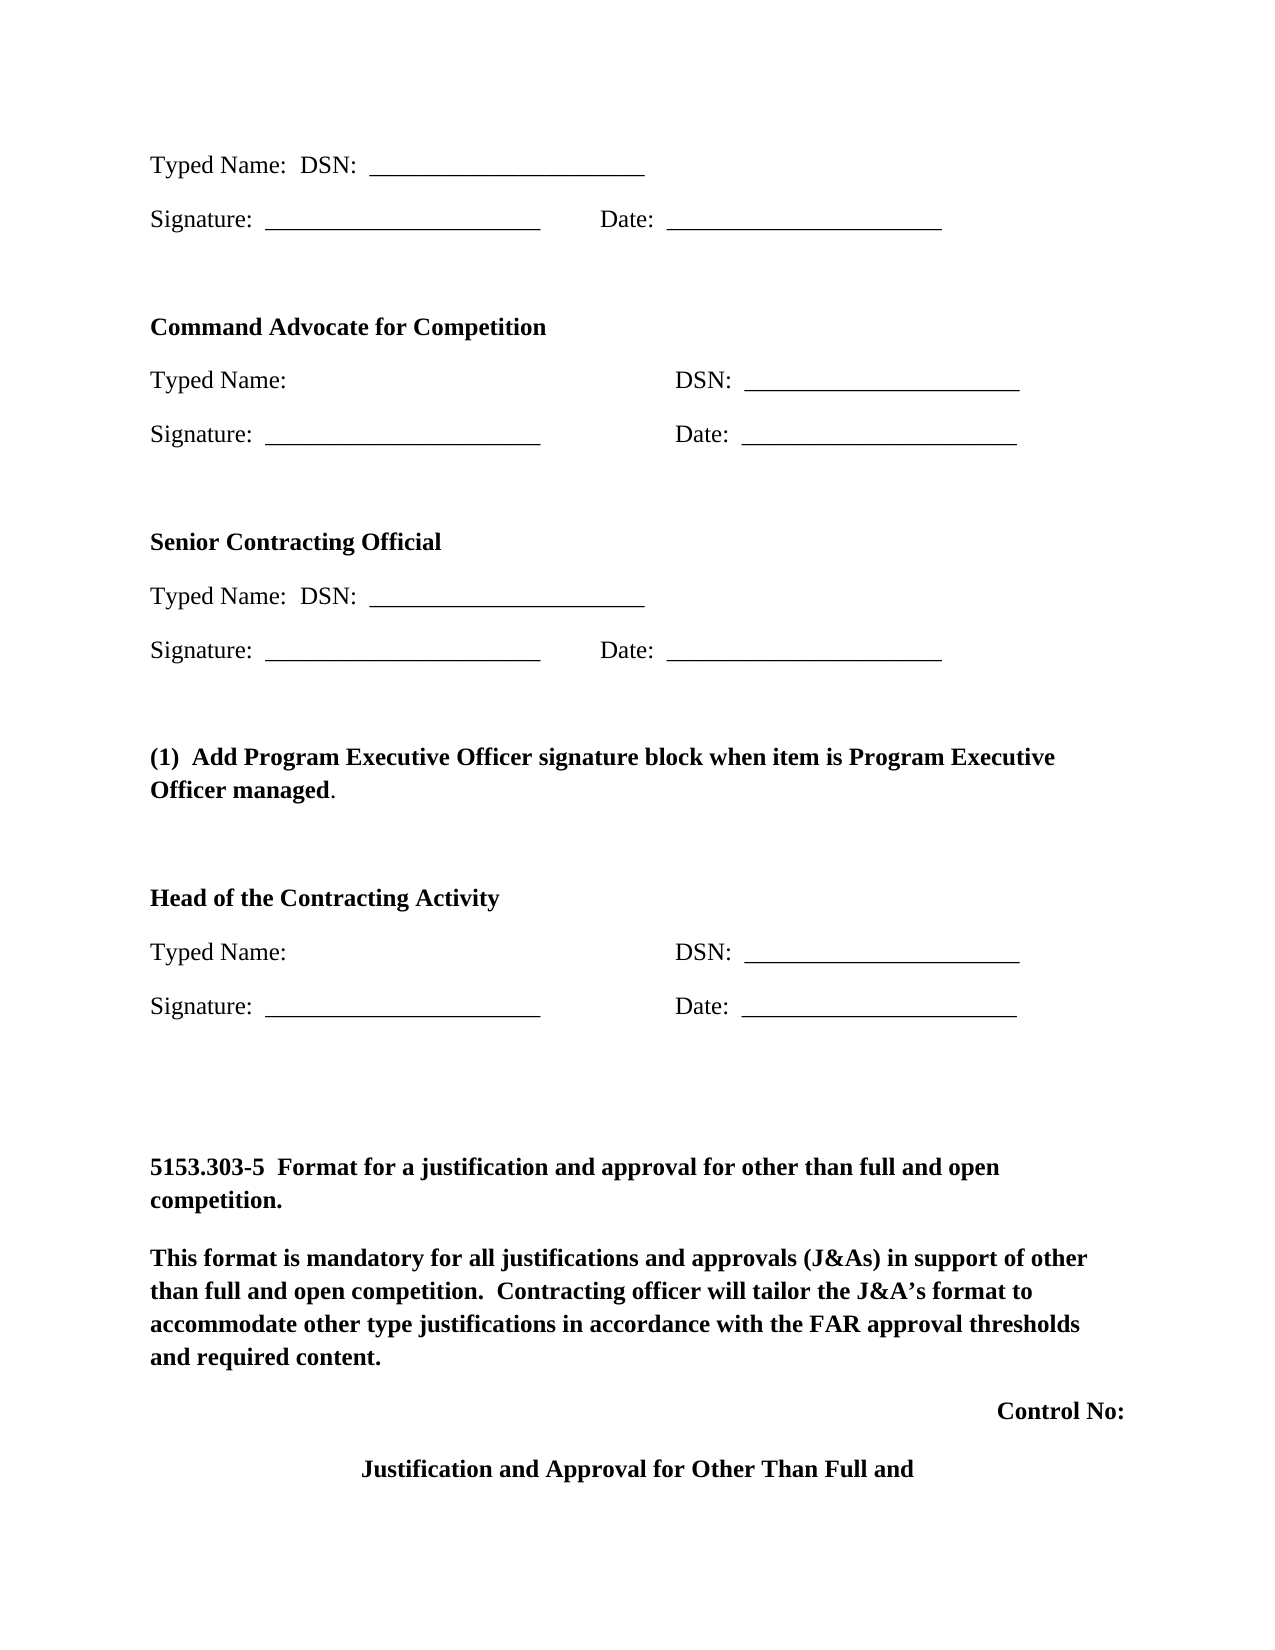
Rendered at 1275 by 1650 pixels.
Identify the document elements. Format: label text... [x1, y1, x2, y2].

text Senior Contracting Official [150, 527, 1125, 556]
text This format is mandatory for all justifications and approvals (J&As) in support of other than full and open competition. Contracting officer will tailor the J&A’s format to accommodate other type justifications in accordance with the FAR approval thresholds and required content. [150, 1243, 1125, 1371]
text Control No: [150, 1396, 1125, 1425]
subtitle 5153.303-5 Format for a justification and approval for other than full and open competition. [150, 1152, 1125, 1214]
text Signature: ______________________ Date: ______________________ [150, 991, 1125, 1019]
text Typed Name: DSN: ______________________ [150, 365, 1125, 394]
text Command Advocate for Competition [150, 312, 1125, 340]
text Typed Name: DSN: ______________________ [150, 150, 1125, 179]
text Head of the Contracting Activity [150, 883, 1125, 912]
text Justification and Approval for Other Than Full and [150, 1454, 1125, 1483]
text Typed Name: DSN: ______________________ [150, 581, 1125, 609]
text Typed Name: DSN: ______________________ [150, 937, 1125, 966]
text Signature: ______________________ Date: ______________________ [150, 419, 1125, 448]
text Signature: ______________________ Date: ______________________ [150, 635, 1125, 663]
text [150, 204, 1125, 233]
text (1) Add Program Executive Officer signature block when item is Program Executive Officer managed. [150, 742, 1125, 804]
